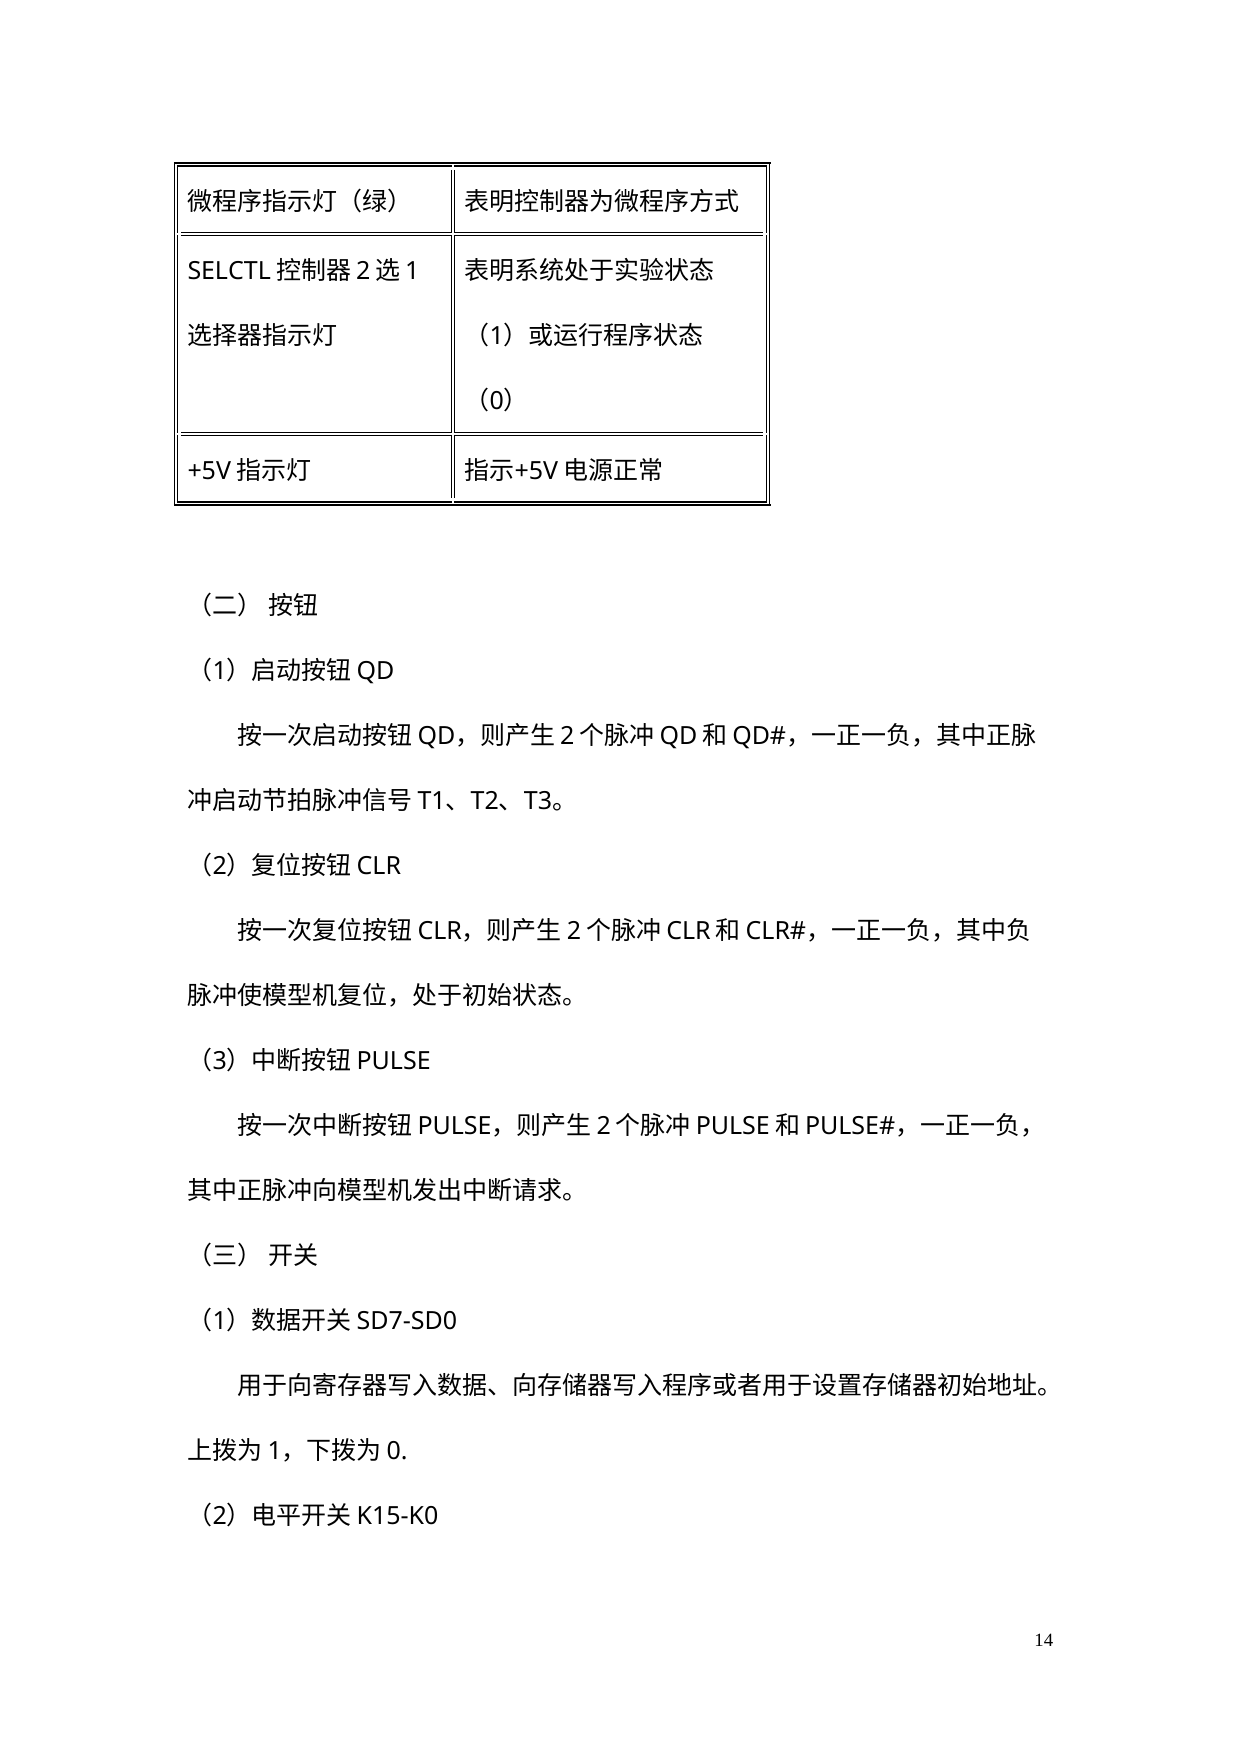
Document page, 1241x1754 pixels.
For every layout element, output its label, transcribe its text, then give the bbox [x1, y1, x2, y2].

text （三） 开关 [187, 1221, 1053, 1286]
text （2）电平开关K15-K0 [187, 1481, 1053, 1546]
table_cell +5V指示灯 [176, 431, 453, 501]
text （1）启动按钮QD [187, 636, 1053, 701]
table_cell 指示+5V电源正常 [453, 431, 768, 501]
text 按一次中断按钮PULSE，则产生2个脉冲PULSE和PULSE#，一正一负，其中正脉冲向模型机发出中断请求。 [187, 1091, 1053, 1221]
text 按一次启动按钮QD，则产生2个脉冲QD和QD#，一正一负，其中正脉冲启动节拍脉冲信号T1、T2、T3。 [187, 701, 1053, 831]
text （二） 按钮 [187, 571, 1053, 636]
table_cell 表明控制器为微程序方式 [453, 166, 766, 232]
table_cell 表明系统处于实验状态（1）或运行程序状态（0） [453, 232, 768, 431]
text （2）复位按钮CLR [187, 831, 1053, 896]
text （1）数据开关SD7-SD0 [187, 1286, 1053, 1351]
table_cell 微程序指示灯（绿） [176, 164, 453, 232]
table_cell SELCTL控制器2选1选择器指示灯 [176, 232, 453, 431]
text 按一次复位按钮CLR，则产生2个脉冲CLR和CLR#，一正一负，其中负脉冲使模型机复位，处于初始状态。 [187, 896, 1053, 1026]
text （3）中断按钮PULSE [187, 1026, 1053, 1091]
text 用于向寄存器写入数据、向存储器写入程序或者用于设置存储器初始地址。上拨为1，下拨为0. [187, 1351, 1053, 1481]
